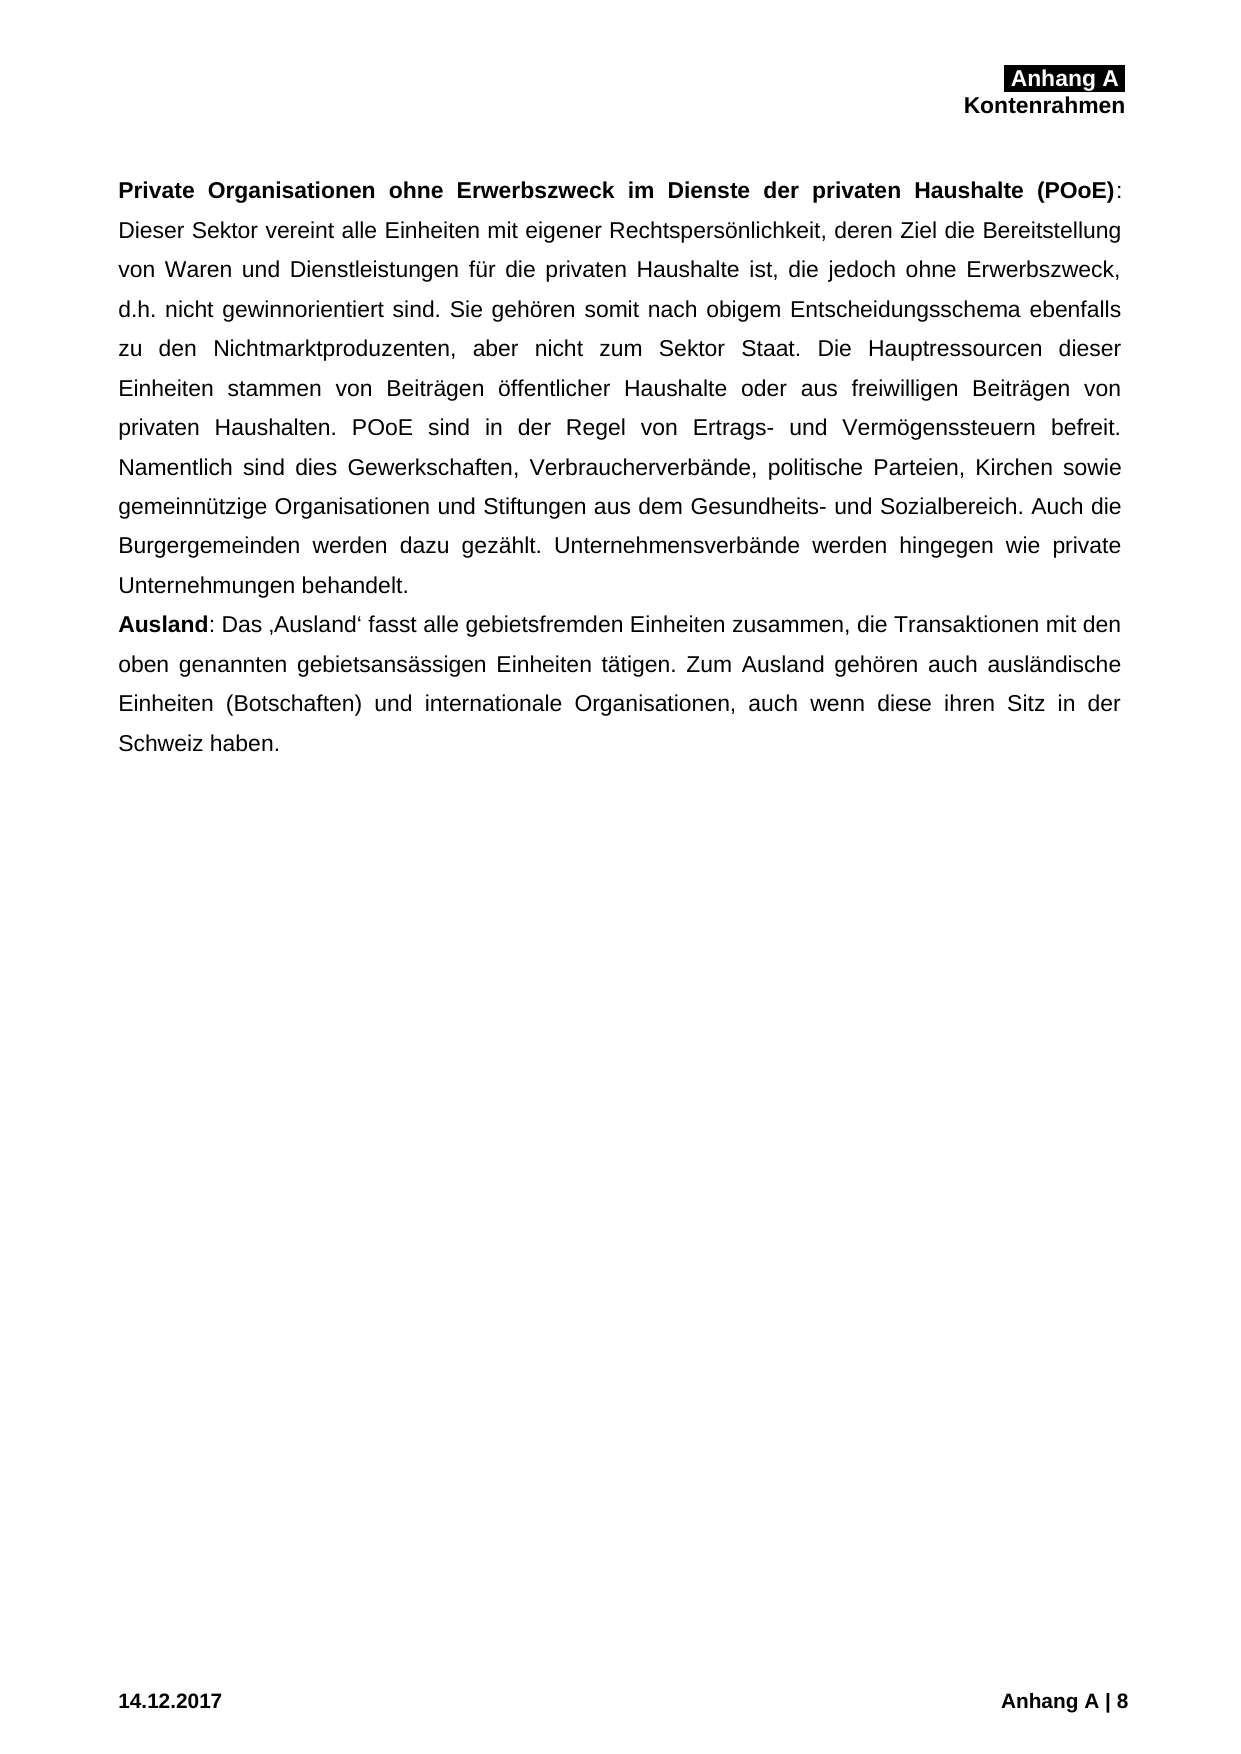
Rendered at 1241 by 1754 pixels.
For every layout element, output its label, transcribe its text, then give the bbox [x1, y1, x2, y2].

text Private Organisationen ohne Erwerbszweck im Dienste der privaten Haushalte (POoE): Dieser Sektor vereint alle Einheiten mit eigener Rechtspersönlichkeit, deren Ziel die Bereitstellung von Waren und Dienstleistungen für die privaten Haushalte ist, die jedoch ohne Erwerbszweck, d.h. nicht gewinnorientiert sind. Sie gehören somit nach obigem Entscheidungsschema ebenfalls zu den Nichtmarktproduzenten, aber nicht zum Sektor Staat. Die Hauptressourcen dieser Einheiten stammen von Beiträgen öffentlicher Haushalte oder aus freiwilligen Beiträgen von privaten Haushalten. POoE sind in der Regel von Ertrags- und Vermögenssteuern befreit. Namentlich sind dies Gewerkschaften, Verbraucherverbände, politische Parteien, Kirchen sowie gemeinnützige Organisationen und Stiftungen aus dem Gesundheits- und Sozialbereich. Auch die Burgergemeinden werden dazu gezählt. Unternehmensverbände werden hingegen wie private Unternehmungen behandelt. [118, 177, 1122, 598]
text Ausland: Das ‚Ausland‘ fasst alle gebietsfremden Einheiten zusammen, die Transaktionen mit den oben genannten gebietsansässigen Einheiten tätigen. Zum Ausland gehören auch ausländische Einheiten (Botschaften) und internationale Organisationen, auch wenn diese ihren Sitz in der Schweiz haben. [118, 611, 1122, 756]
